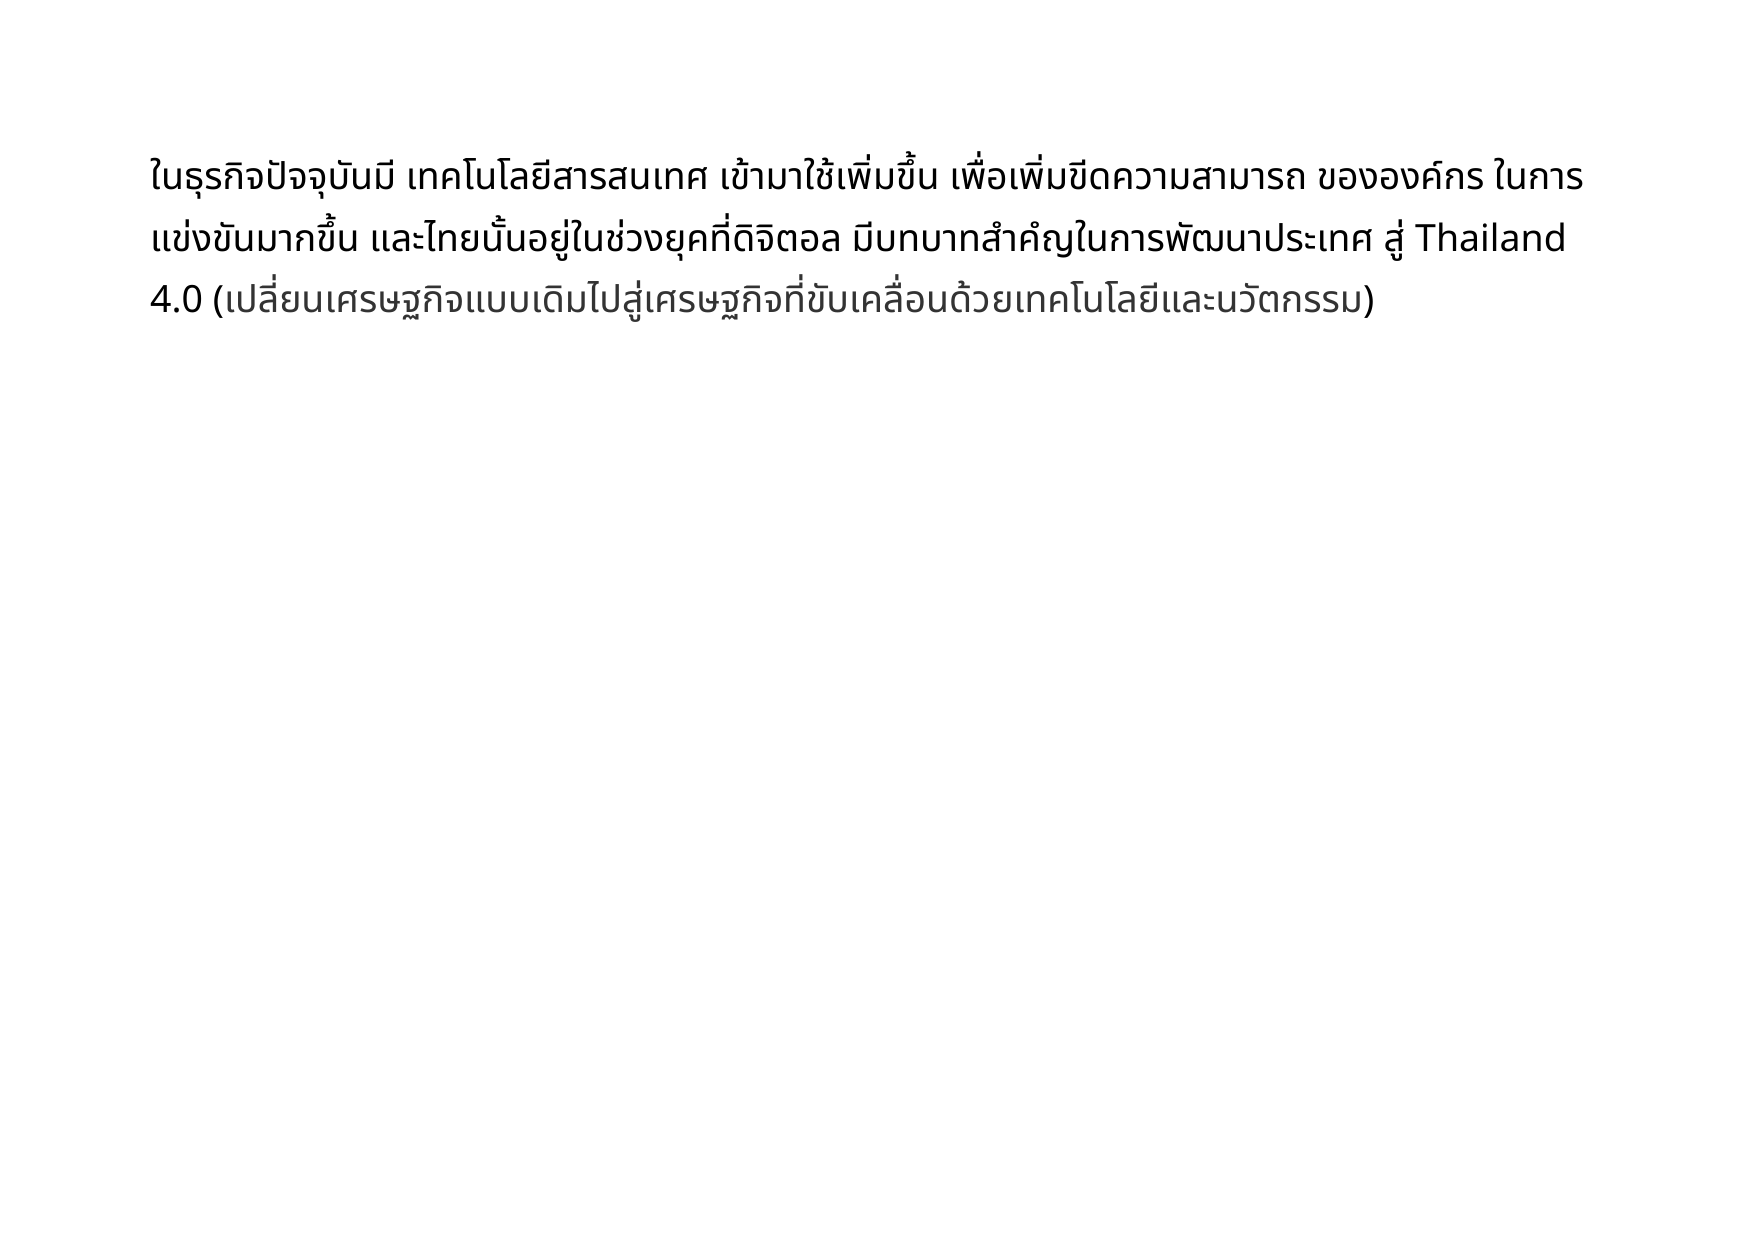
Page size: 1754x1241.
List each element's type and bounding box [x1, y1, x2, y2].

text [150, 150, 1604, 329]
